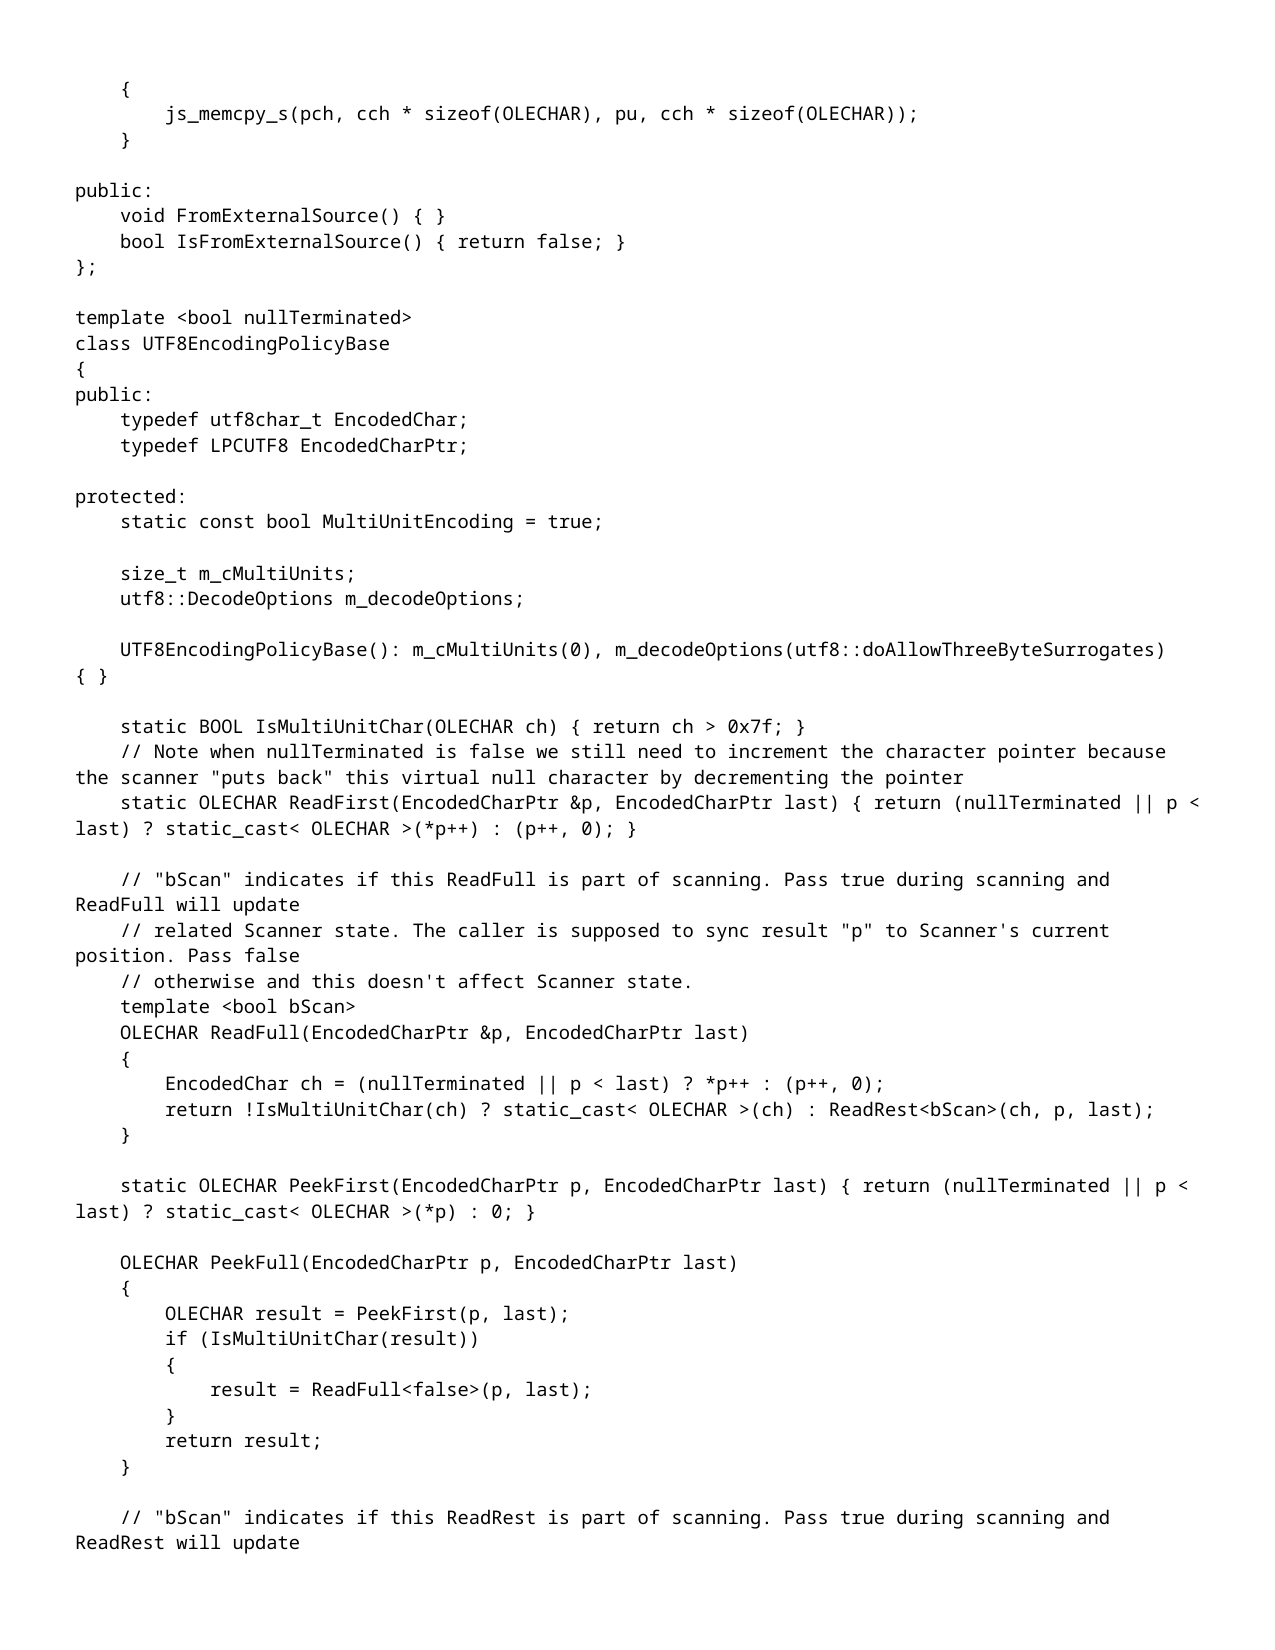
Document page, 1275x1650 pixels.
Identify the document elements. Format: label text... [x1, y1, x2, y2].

text size_t m_cMultiUnits; [75, 560, 1200, 585]
text { [75, 1045, 1200, 1070]
text static BOOL IsMultiUnitChar(OLECHAR ch) { return ch > 0x7f; } [75, 713, 1200, 738]
text if (IsMultiUnitChar(result)) [75, 1326, 1200, 1351]
text public: [75, 381, 1200, 407]
text }; [75, 254, 1200, 279]
text // otherwise and this doesn't affect Scanner state. [75, 968, 1200, 994]
text { [75, 75, 1200, 101]
text typedef utf8char_t EncodedChar; [75, 407, 1200, 432]
text } [75, 1121, 1200, 1147]
text { [75, 356, 1200, 381]
text typedef LPCUTF8 EncodedCharPtr; [75, 432, 1200, 458]
text { [75, 1351, 1200, 1377]
text } [75, 1402, 1200, 1428]
text static const bool MultiUnitEncoding = true; [75, 509, 1200, 534]
text utf8::DecodeOptions m_decodeOptions; [75, 585, 1200, 611]
text OLECHAR ReadFull(EncodedCharPtr &p, EncodedCharPtr last) [75, 1019, 1200, 1045]
text protected: [75, 483, 1200, 509]
text return result; [75, 1428, 1200, 1453]
text result = ReadFull<false>(p, last); [75, 1377, 1200, 1402]
text static OLECHAR ReadFirst(EncodedCharPtr &p, EncodedCharPtr last) { return (nullTerminated || p < last) ? static_cast< OLECHAR >(*p++) : (p++, 0); } [75, 789, 1200, 841]
text template <bool bScan> [75, 994, 1200, 1019]
text // "bScan" indicates if this ReadRest is part of scanning. Pass true during scanning and ReadRest will update [75, 1504, 1200, 1555]
text // Note when nullTerminated is false we still need to increment the character pointer because the scanner "puts back" this virtual null character by decrementing the pointer [75, 738, 1200, 789]
text OLECHAR PeekFull(EncodedCharPtr p, EncodedCharPtr last) [75, 1249, 1200, 1274]
text { [75, 1274, 1200, 1300]
text static OLECHAR PeekFirst(EncodedCharPtr p, EncodedCharPtr last) { return (nullTerminated || p < last) ? static_cast< OLECHAR >(*p) : 0; } [75, 1172, 1200, 1223]
text public: [75, 177, 1200, 203]
text js_memcpy_s(pch, cch * sizeof(OLECHAR), pu, cch * sizeof(OLECHAR)); [75, 101, 1200, 126]
text template <bool nullTerminated> [75, 305, 1200, 330]
text } [75, 126, 1200, 152]
text class UTF8EncodingPolicyBase [75, 330, 1200, 356]
text void FromExternalSource() { } [75, 203, 1200, 228]
text UTF8EncodingPolicyBase(): m_cMultiUnits(0), m_decodeOptions(utf8::doAllowThreeByteSurrogates) { } [75, 636, 1200, 687]
text OLECHAR result = PeekFirst(p, last); [75, 1300, 1200, 1326]
text EncodedChar ch = (nullTerminated || p < last) ? *p++ : (p++, 0); [75, 1070, 1200, 1096]
text // related Scanner state. The caller is supposed to sync result "p" to Scanner's current position. Pass false [75, 917, 1200, 968]
text } [75, 1453, 1200, 1479]
text // "bScan" indicates if this ReadFull is part of scanning. Pass true during scanning and ReadFull will update [75, 866, 1200, 917]
text return !IsMultiUnitChar(ch) ? static_cast< OLECHAR >(ch) : ReadRest<bScan>(ch, p, last); [75, 1096, 1200, 1121]
text bool IsFromExternalSource() { return false; } [75, 228, 1200, 254]
